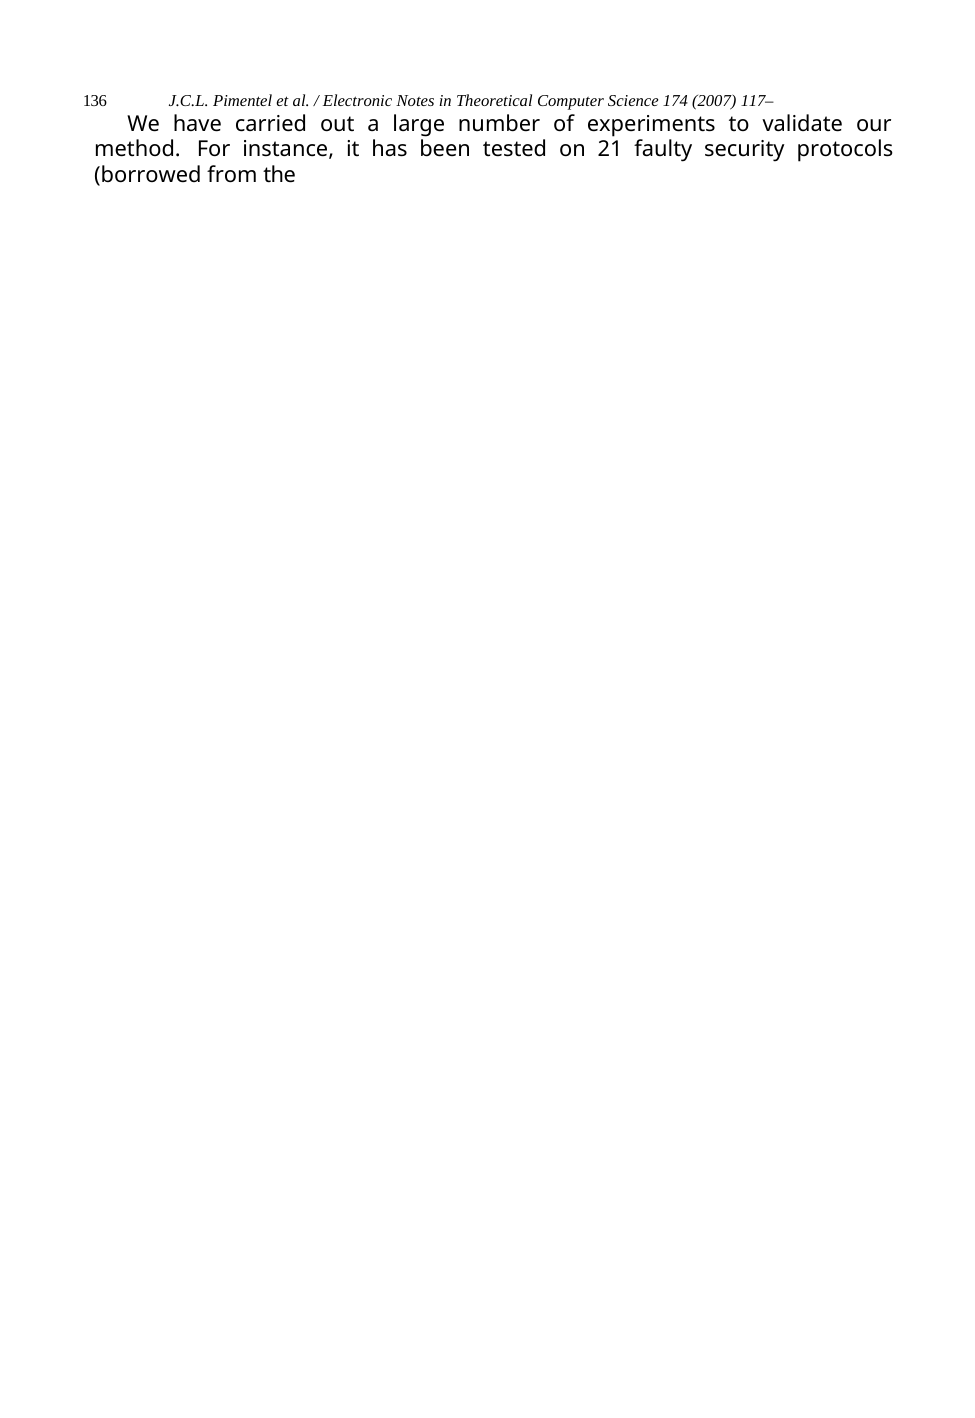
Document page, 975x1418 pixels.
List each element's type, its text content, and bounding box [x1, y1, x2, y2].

text We have carried out a large number of experiments to validate our method. For instance, it has been tested on 21 faulty security protocols (borrowed from the [94, 110, 893, 189]
